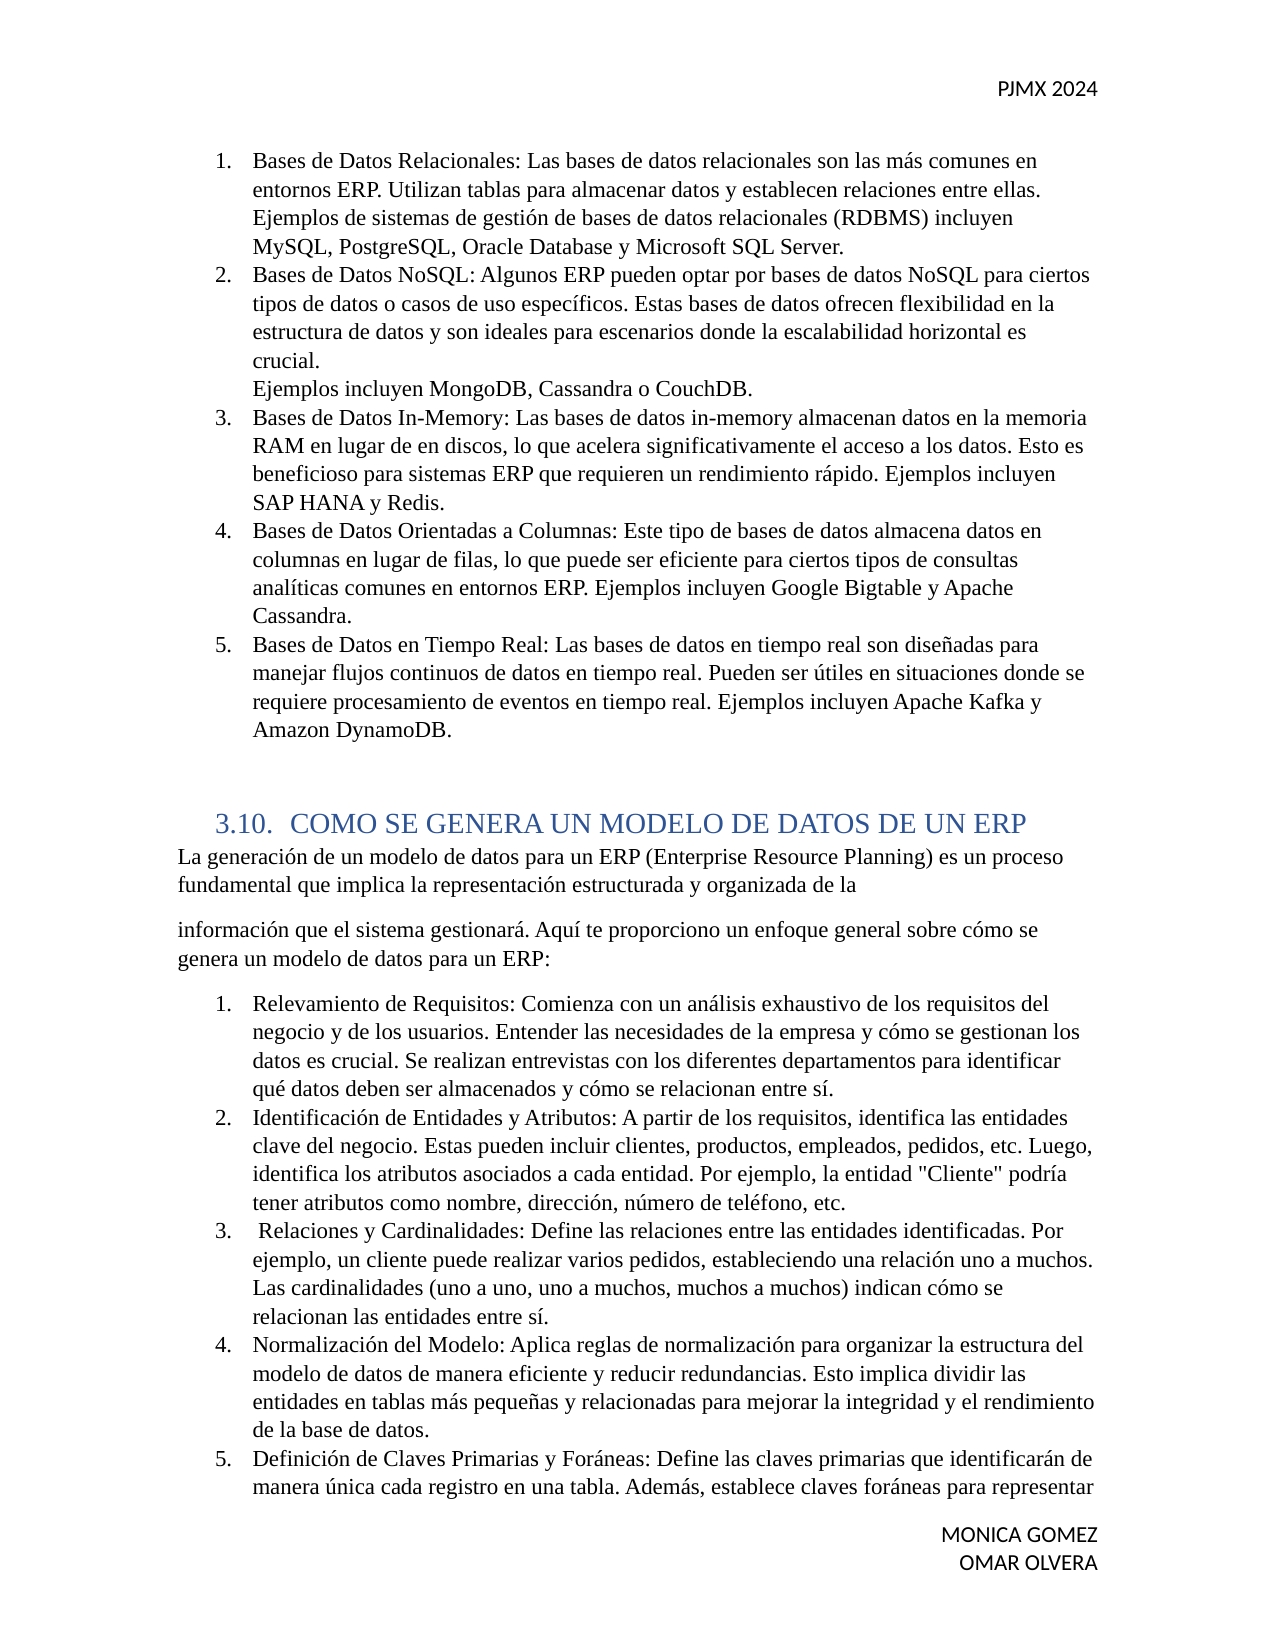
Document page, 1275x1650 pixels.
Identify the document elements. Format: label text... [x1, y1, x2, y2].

list Identificación de Entidades y Atributos: A partir de los requisitos, identifica las entidades clave del negocio. Estas pueden incluir clientes, productos, empleados, pedidos, etc. Luego, identifica los atributos asociados a cada entidad. Por ejemplo, la entidad "Cliente" podría tener atributos como nombre, dirección, número de teléfono, etc. [215, 1104, 1098, 1215]
subtitle COMO SE GENERA UN MODELO DE DATOS DE UN ERP [215, 807, 1098, 840]
list Ejemplos incluyen MongoDB, Cassandra o CouchDB. [252, 375, 1098, 401]
list Bases de Datos NoSQL: Algunos ERP pueden optar por bases de datos NoSQL para ciertos tipos de datos o casos de uso específicos. Estas bases de datos ofrecen flexibilidad en la estructura de datos y son ideales para escenarios donde la escalabilidad horizontal es crucial. [215, 261, 1098, 373]
list Normalización del Modelo: Aplica reglas de normalización para organizar la estructura del modelo de datos de manera eficiente y reducir redundancias. Esto implica dividir las entidades en tablas más pequeñas y relacionadas para mejorar la integridad y el rendimiento de la base de datos. [215, 1331, 1098, 1443]
list Relevamiento de Requisitos: Comienza con un análisis exhaustivo de los requisitos del negocio y de los usuarios. Entender las necesidades de la empresa y cómo se gestionan los datos es crucial. Se realizan entrevistas con los diferentes departamentos para identificar qué datos deben ser almacenados y cómo se relacionan entre sí. [215, 990, 1098, 1102]
text información que el sistema gestionará. Aquí te proporciono un enfoque general sobre cómo se genera un modelo de datos para un ERP: [177, 916, 1098, 971]
list Relaciones y Cardinalidades: Define las relaciones entre las entidades identificadas. Por ejemplo, un cliente puede realizar varios pedidos, estableciendo una relación uno a muchos. Las cardinalidades (uno a uno, uno a muchos, muchos a muchos) indican cómo se relacionan las entidades entre sí. [215, 1217, 1098, 1329]
text La generación de un modelo de datos para un ERP (Enterprise Resource Planning) es un proceso fundamental que implica la representación estructurada y organizada de la [177, 843, 1098, 898]
list Bases de Datos In-Memory: Las bases de datos in-memory almacenan datos en la memoria RAM en lugar de en discos, lo que acelera significativamente el acceso a los datos. Esto es beneficioso para sistemas ERP que requieren un rendimiento rápido. Ejemplos incluyen SAP HANA y Redis. [215, 403, 1098, 515]
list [215, 1445, 1098, 1500]
list Bases de Datos Relacionales: Las bases de datos relacionales son las más comunes en entornos ERP. Utilizan tablas para almacenar datos y establecen relaciones entre ellas. Ejemplos de sistemas de gestión de bases de datos relacionales (RDBMS) incluyen MySQL, PostgreSQL, Oracle Database y Microsoft SQL Server. [215, 148, 1098, 259]
list Bases de Datos Orientadas a Columnas: Este tipo de bases de datos almacena datos en columnas en lugar de filas, lo que puede ser eficiente para ciertos tipos de consultas analíticas comunes en entornos ERP. Ejemplos incluyen Google Bigtable y Apache Cassandra. [215, 517, 1098, 629]
list Bases de Datos en Tiempo Real: Las bases de datos en tiempo real son diseñadas para manejar flujos continuos de datos en tiempo real. Pueden ser útiles en situaciones donde se requiere procesamiento de eventos en tiempo real. Ejemplos incluyen Apache Kafka y Amazon DynamoDB. [215, 631, 1098, 743]
